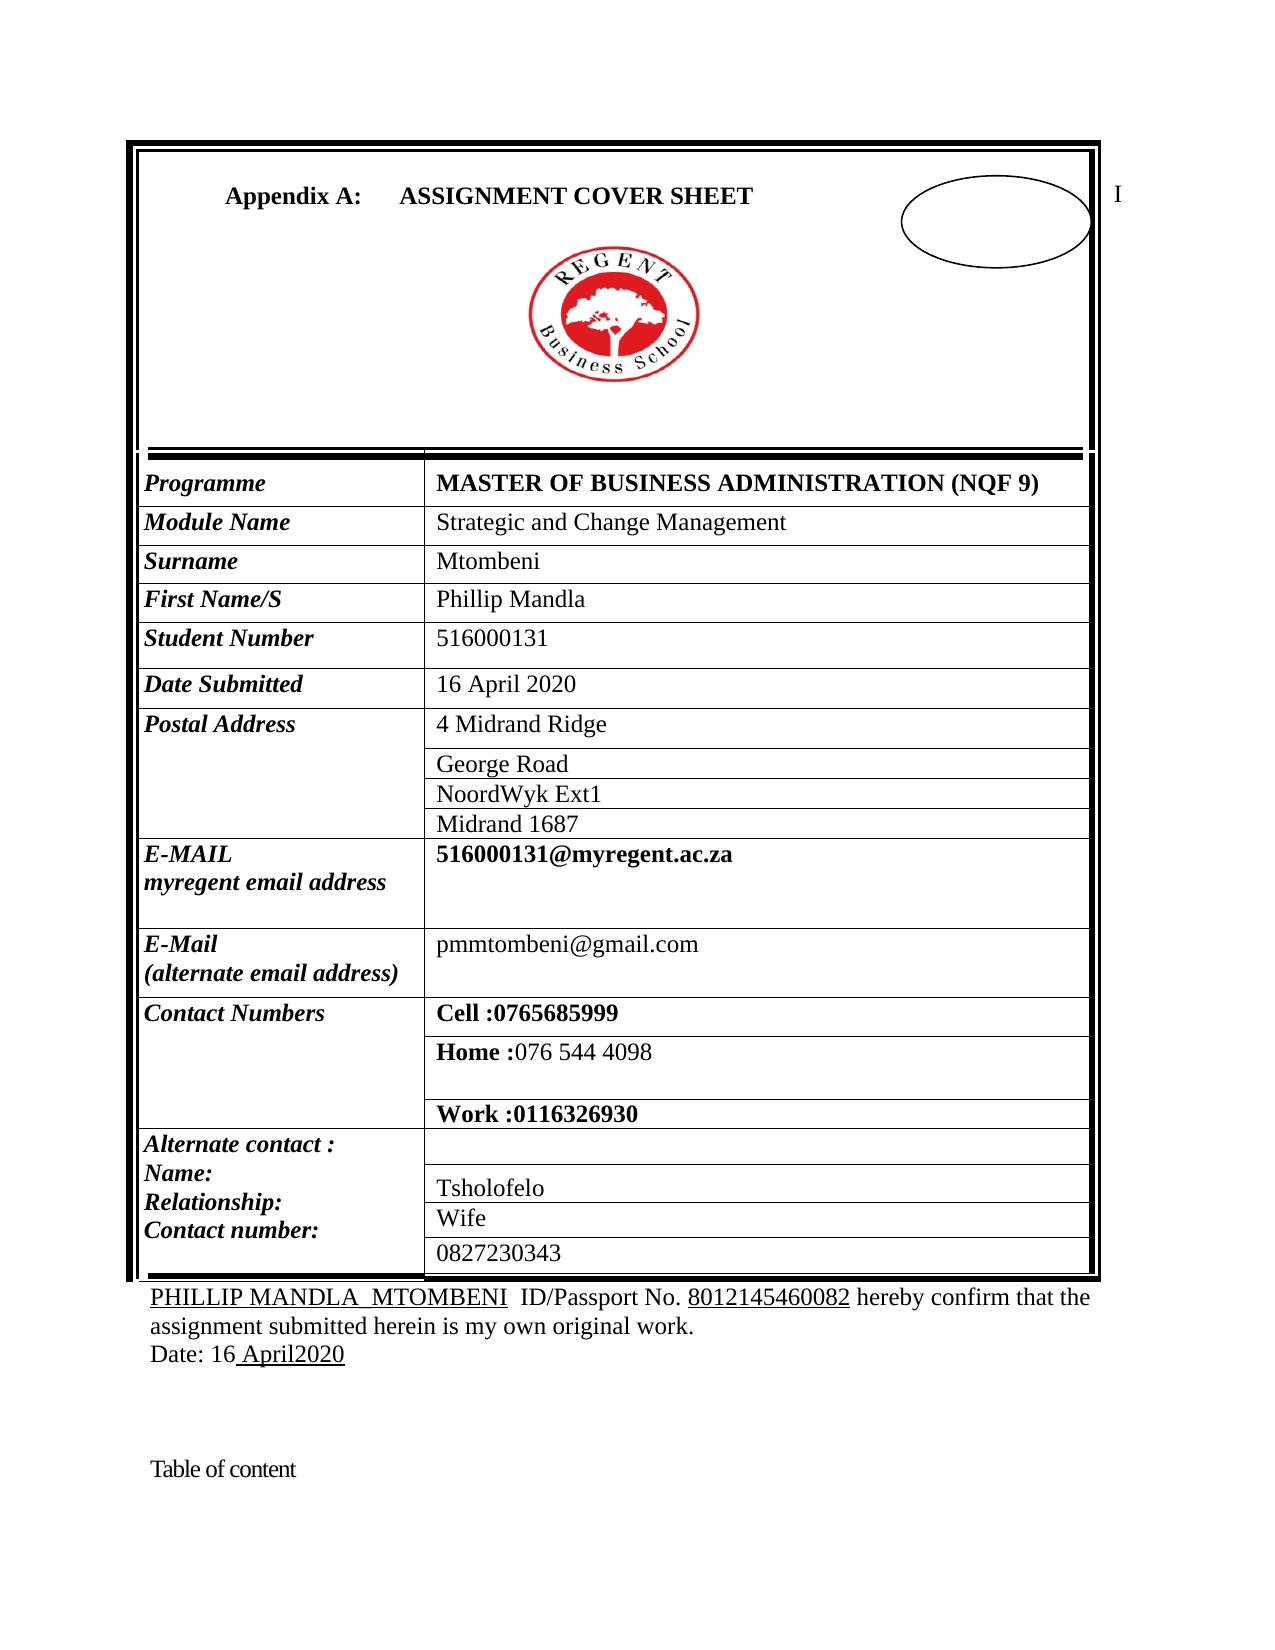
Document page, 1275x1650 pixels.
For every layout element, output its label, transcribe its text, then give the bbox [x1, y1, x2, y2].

table_cell Home :076 544 4098 [425, 1037, 1089, 1098]
table_cell Mtombeni [425, 546, 1089, 583]
table_cell MASTER OF BUSINESS ADMINISTRATION (NQF 9) [425, 447, 1095, 506]
table_cell Date Submitted [139, 669, 424, 708]
table_cell NoordWyk Ext1 [425, 779, 1089, 808]
table_cell First Name/S [139, 584, 424, 622]
table_cell 0827230343 [425, 1238, 1089, 1273]
table_cell pmmtombeni@gmail.com [425, 929, 1089, 997]
table_header Appendix A: ASSIGNMENT COVER SHEET [133, 146, 1095, 447]
table_cell E-Mail (alternate email address) [139, 929, 424, 997]
table_cell 516000131@myregent.ac.za [425, 839, 1089, 928]
table_cell Programme [133, 447, 424, 506]
table_cell 16 April 2020 [425, 669, 1089, 708]
title Table of content [150, 1454, 1125, 1483]
table_cell George Road [425, 749, 1089, 778]
table_cell Surname [139, 546, 424, 583]
table_cell 516000131 [425, 623, 1089, 668]
table_cell Postal Address [139, 709, 424, 838]
table_cell Cell :0765685999 [425, 998, 1089, 1036]
table_cell Tsholofelo [425, 1165, 1089, 1202]
text Date: 16 April2020 [150, 1339, 1125, 1368]
table_cell Contact Numbers [139, 998, 424, 1128]
table_cell 4 Midrand Ridge [425, 709, 1089, 748]
table_cell [425, 1129, 1089, 1164]
table_cell Midrand 1687 [425, 809, 1089, 838]
table_cell E-MAIL myregent email address [139, 839, 424, 928]
picture [520, 209, 708, 419]
table_cell Work :0116326930 [425, 1100, 1089, 1128]
text I PHILLIP MANDLA_MTOMBENI ID/Passport No. 8012145460082 hereby confirm that the assignment submitted herein is my own original work. [150, 179, 1125, 1339]
table_cell Student Number [139, 623, 424, 668]
table_cell Alternate contact : Name: Relationship: Contact number: [139, 1129, 424, 1273]
table_cell Strategic and Change Management [425, 507, 1089, 545]
table_cell Phillip Mandla [425, 584, 1089, 622]
table_cell Wife [425, 1203, 1089, 1237]
table_cell Module Name [139, 507, 424, 545]
